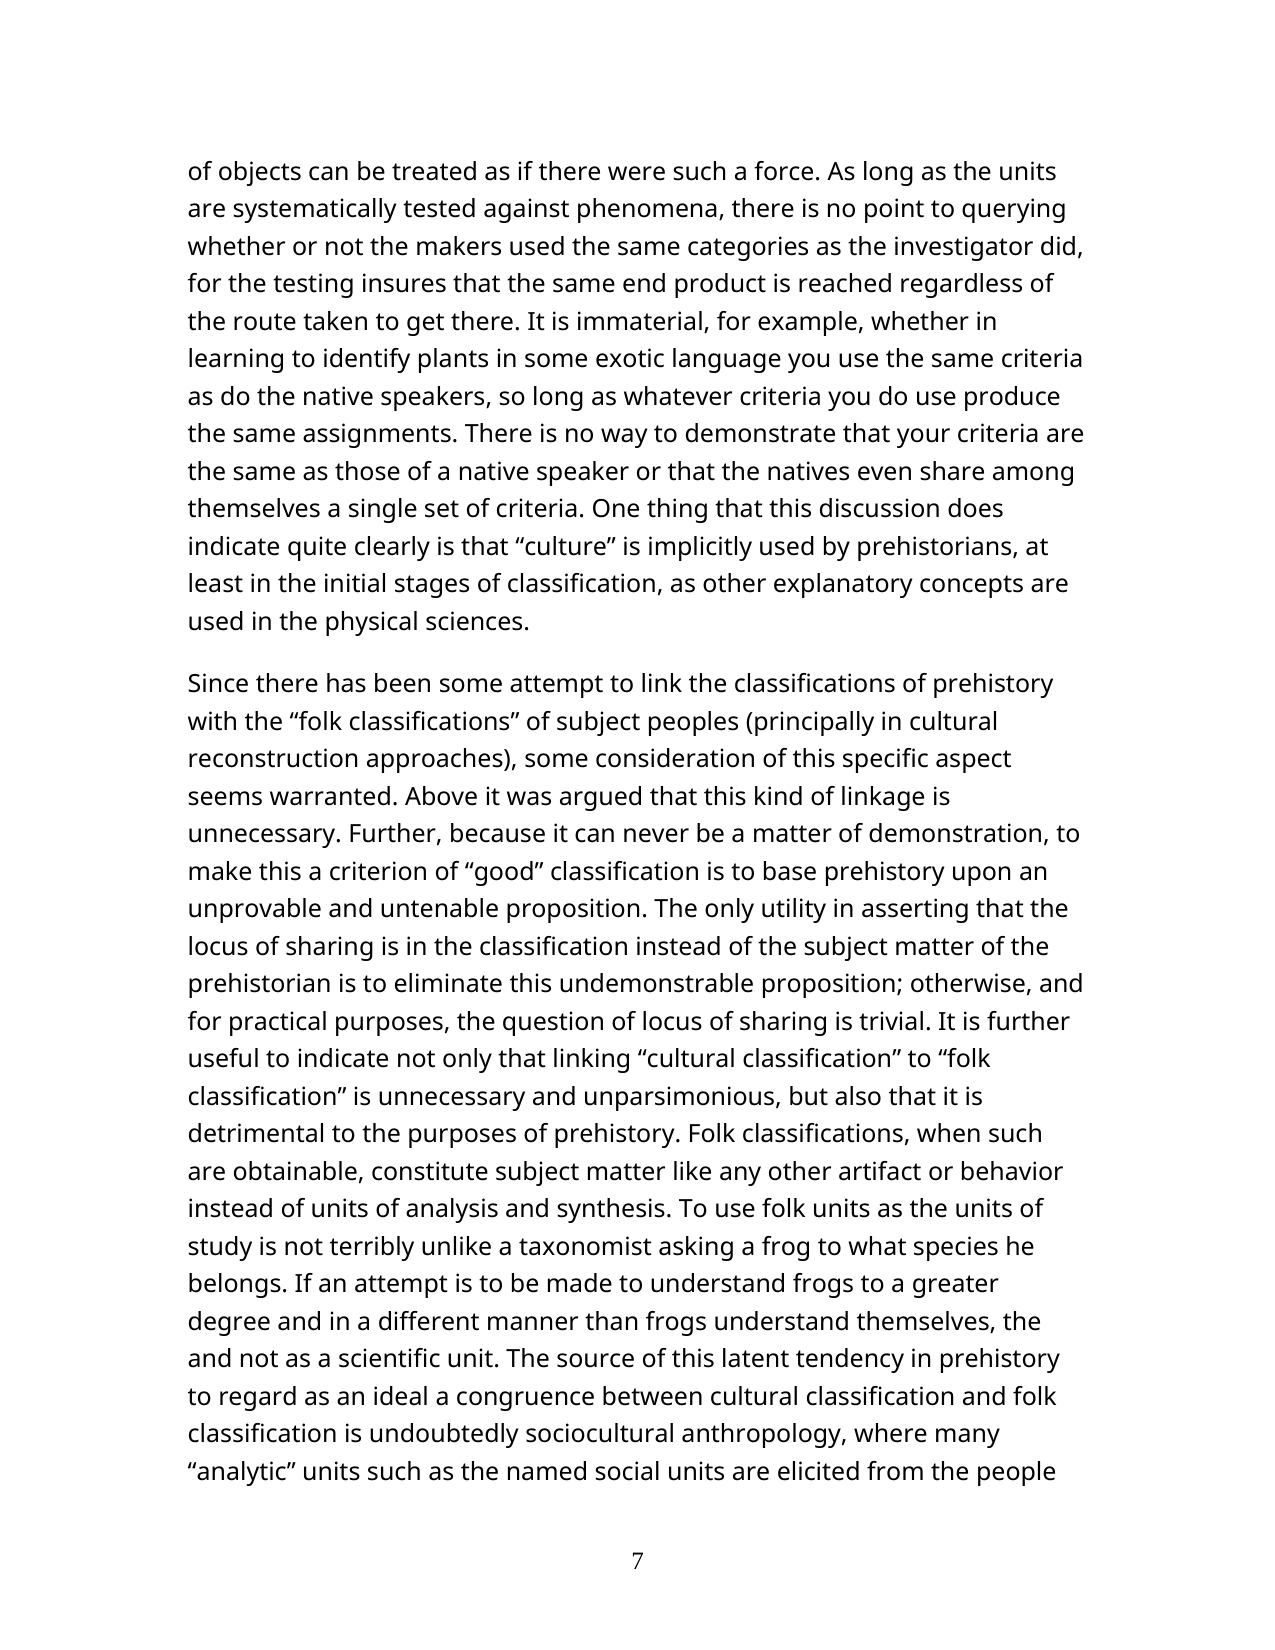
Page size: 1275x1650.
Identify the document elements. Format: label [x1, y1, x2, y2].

text [187, 150, 1087, 637]
text [187, 662, 1087, 1487]
